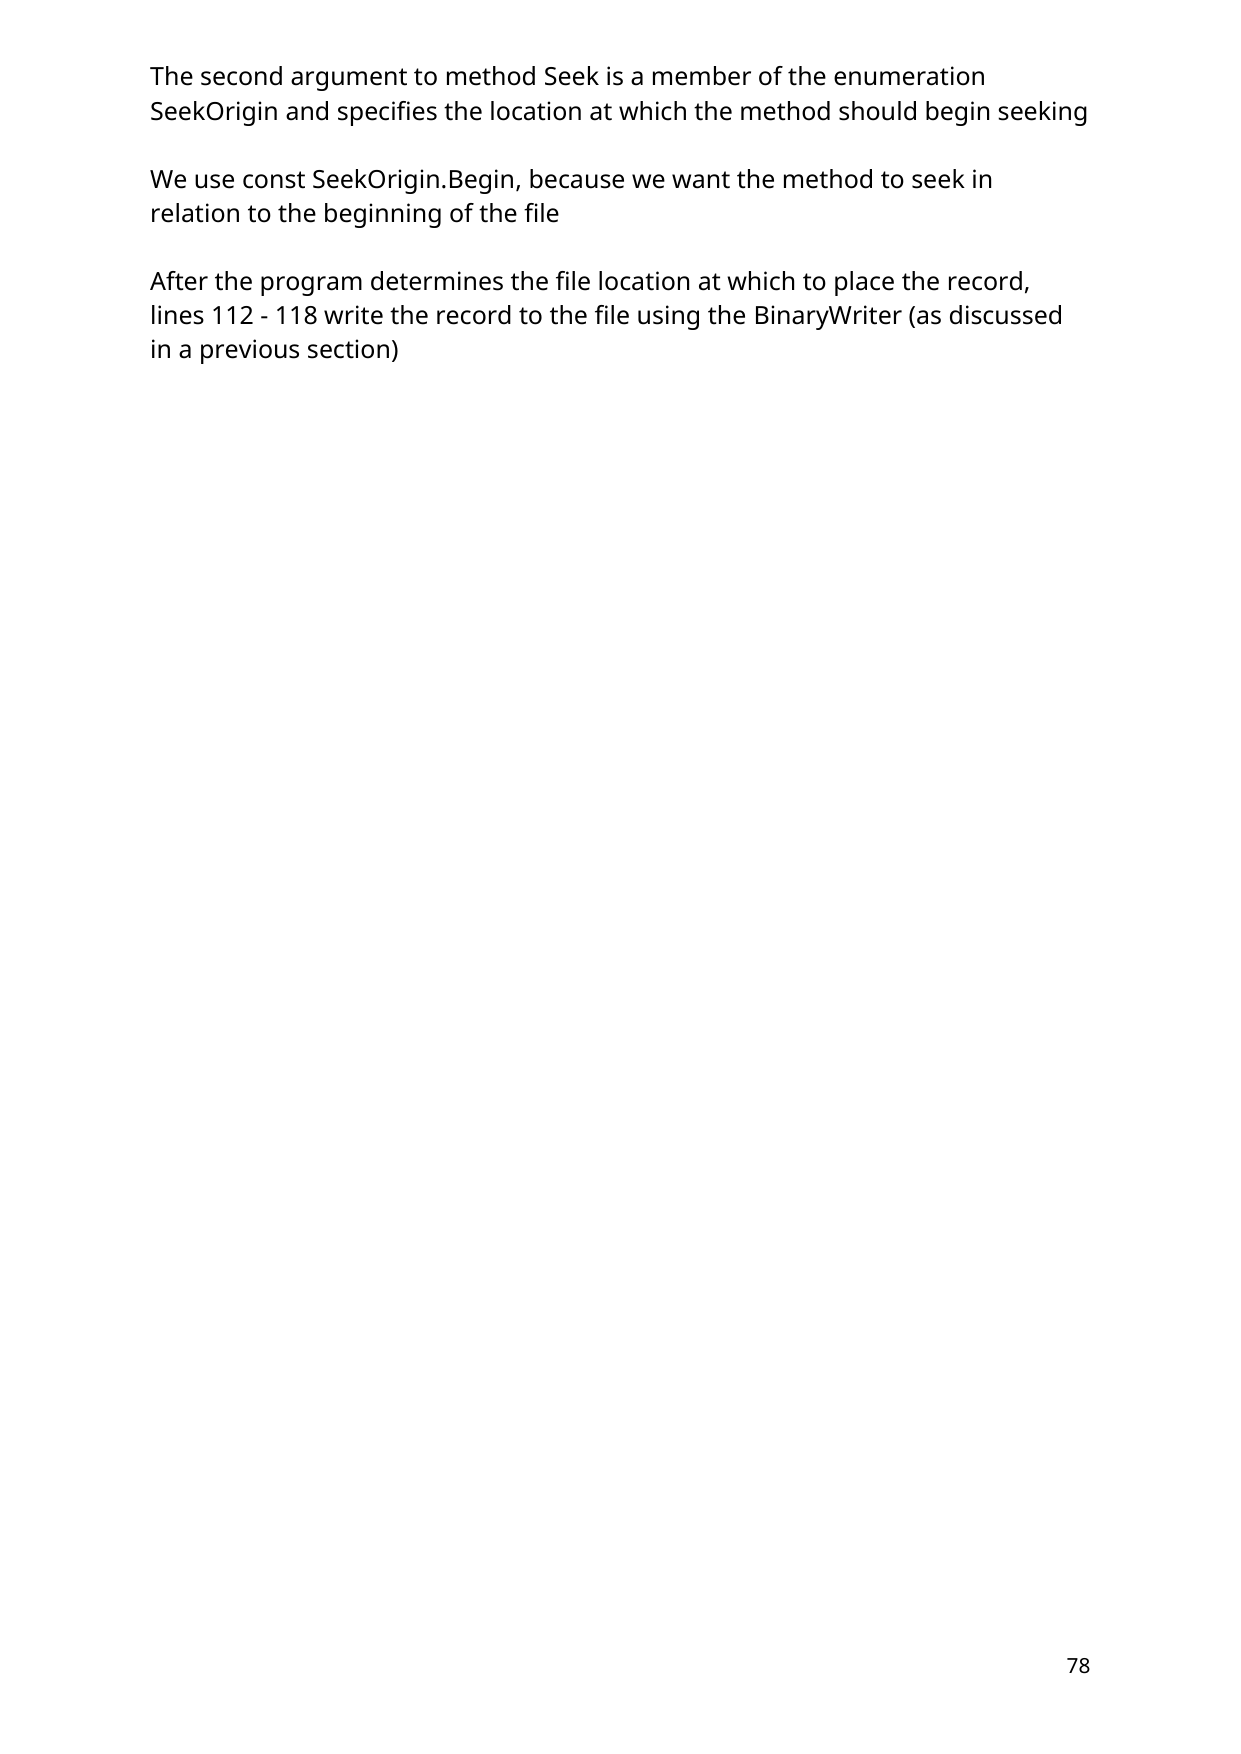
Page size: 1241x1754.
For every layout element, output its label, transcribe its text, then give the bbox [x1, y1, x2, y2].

text lines 112 - 118 write the record to the file using the BinaryWriter (as discussed in a previous section) [150, 297, 1090, 366]
text We use const SeekOrigin.Begin, because we want the method to seek in relation to the beginning of the file [150, 161, 1090, 229]
text After the program determines the file location at which to place the record, [150, 263, 1090, 297]
text The second argument to method Seek is a member of the enumeration SeekOrigin and specifies the location at which the method should begin seeking [150, 59, 1090, 127]
